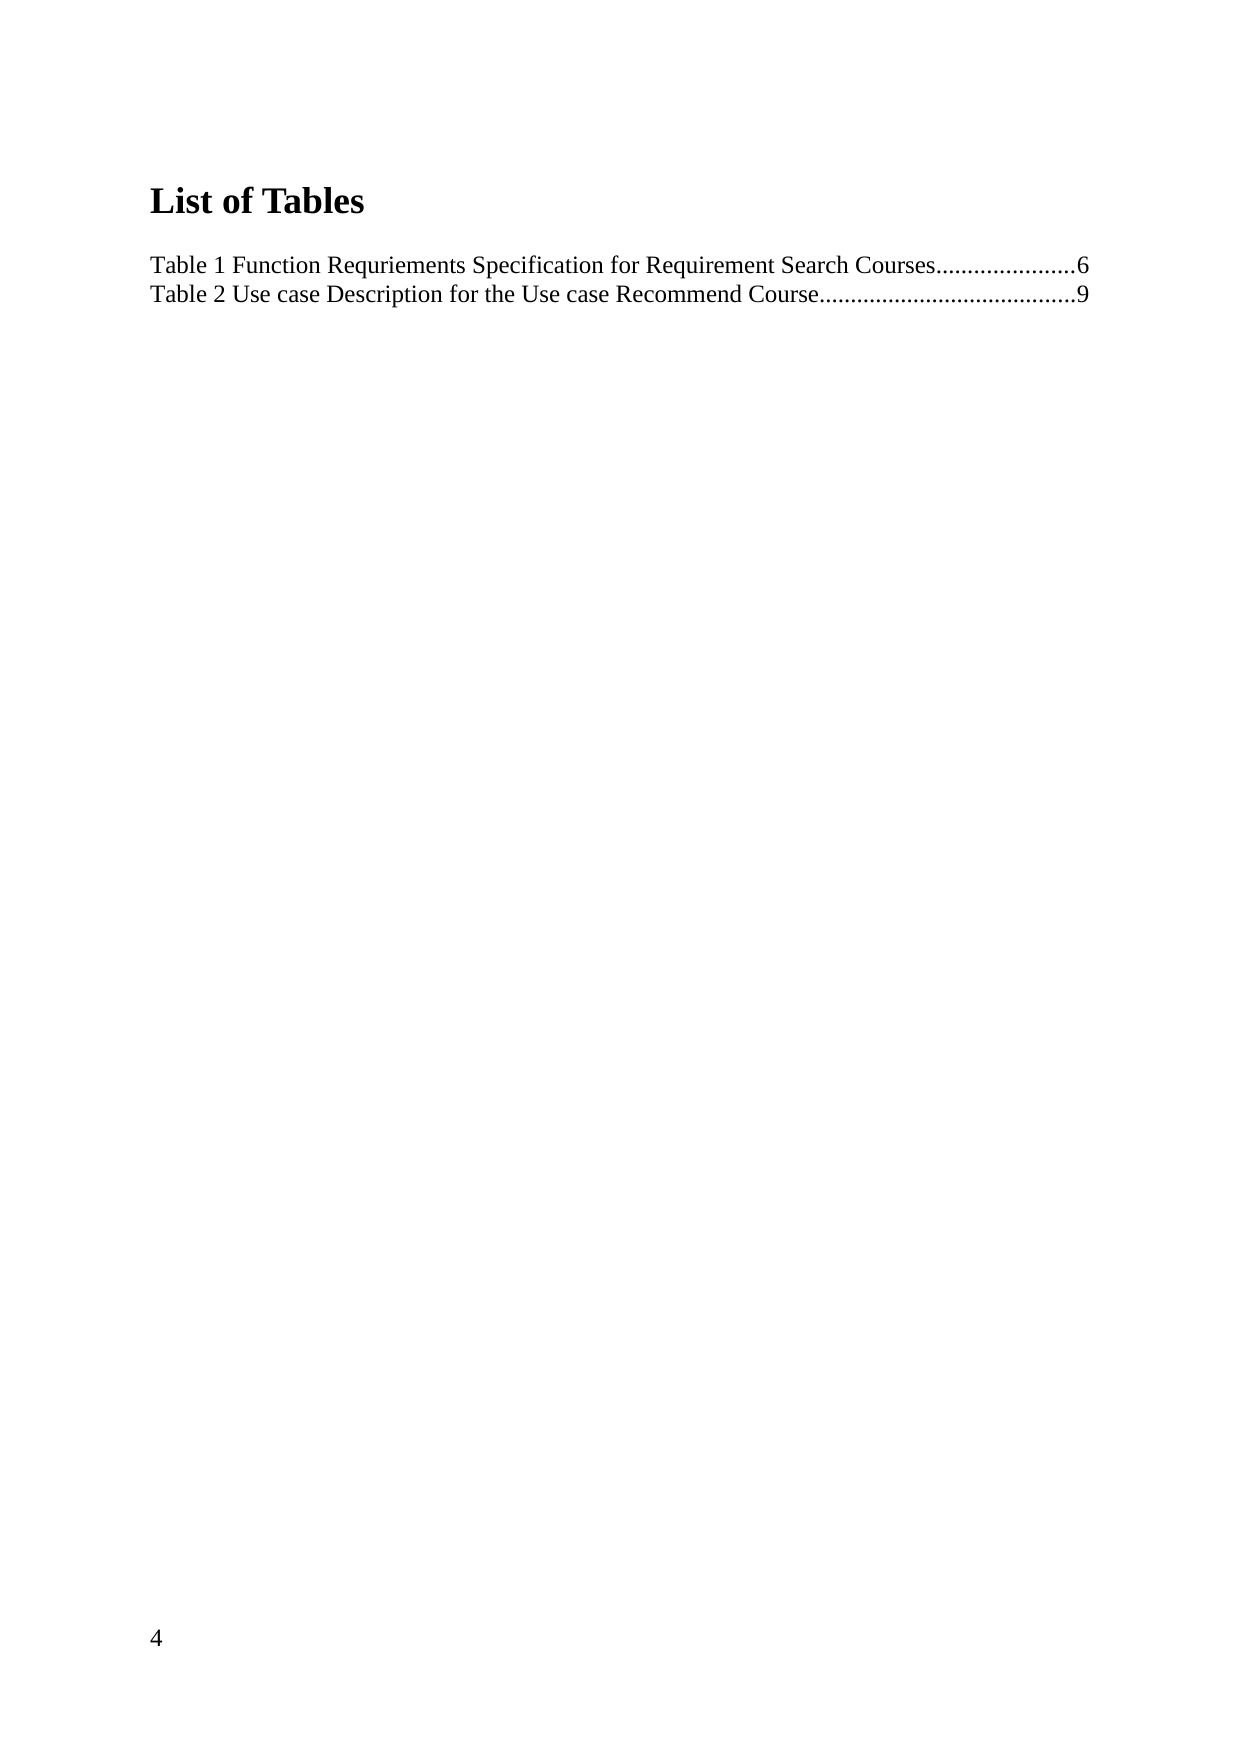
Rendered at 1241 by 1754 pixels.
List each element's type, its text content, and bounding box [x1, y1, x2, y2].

text List of Tables [150, 179, 1090, 222]
text Table 2 Use case Description for the Use case Recommend Course 9 [150, 279, 1090, 308]
text Table 1 Function Requriements Specification for Requirement Search Courses 6 [150, 251, 1090, 279]
